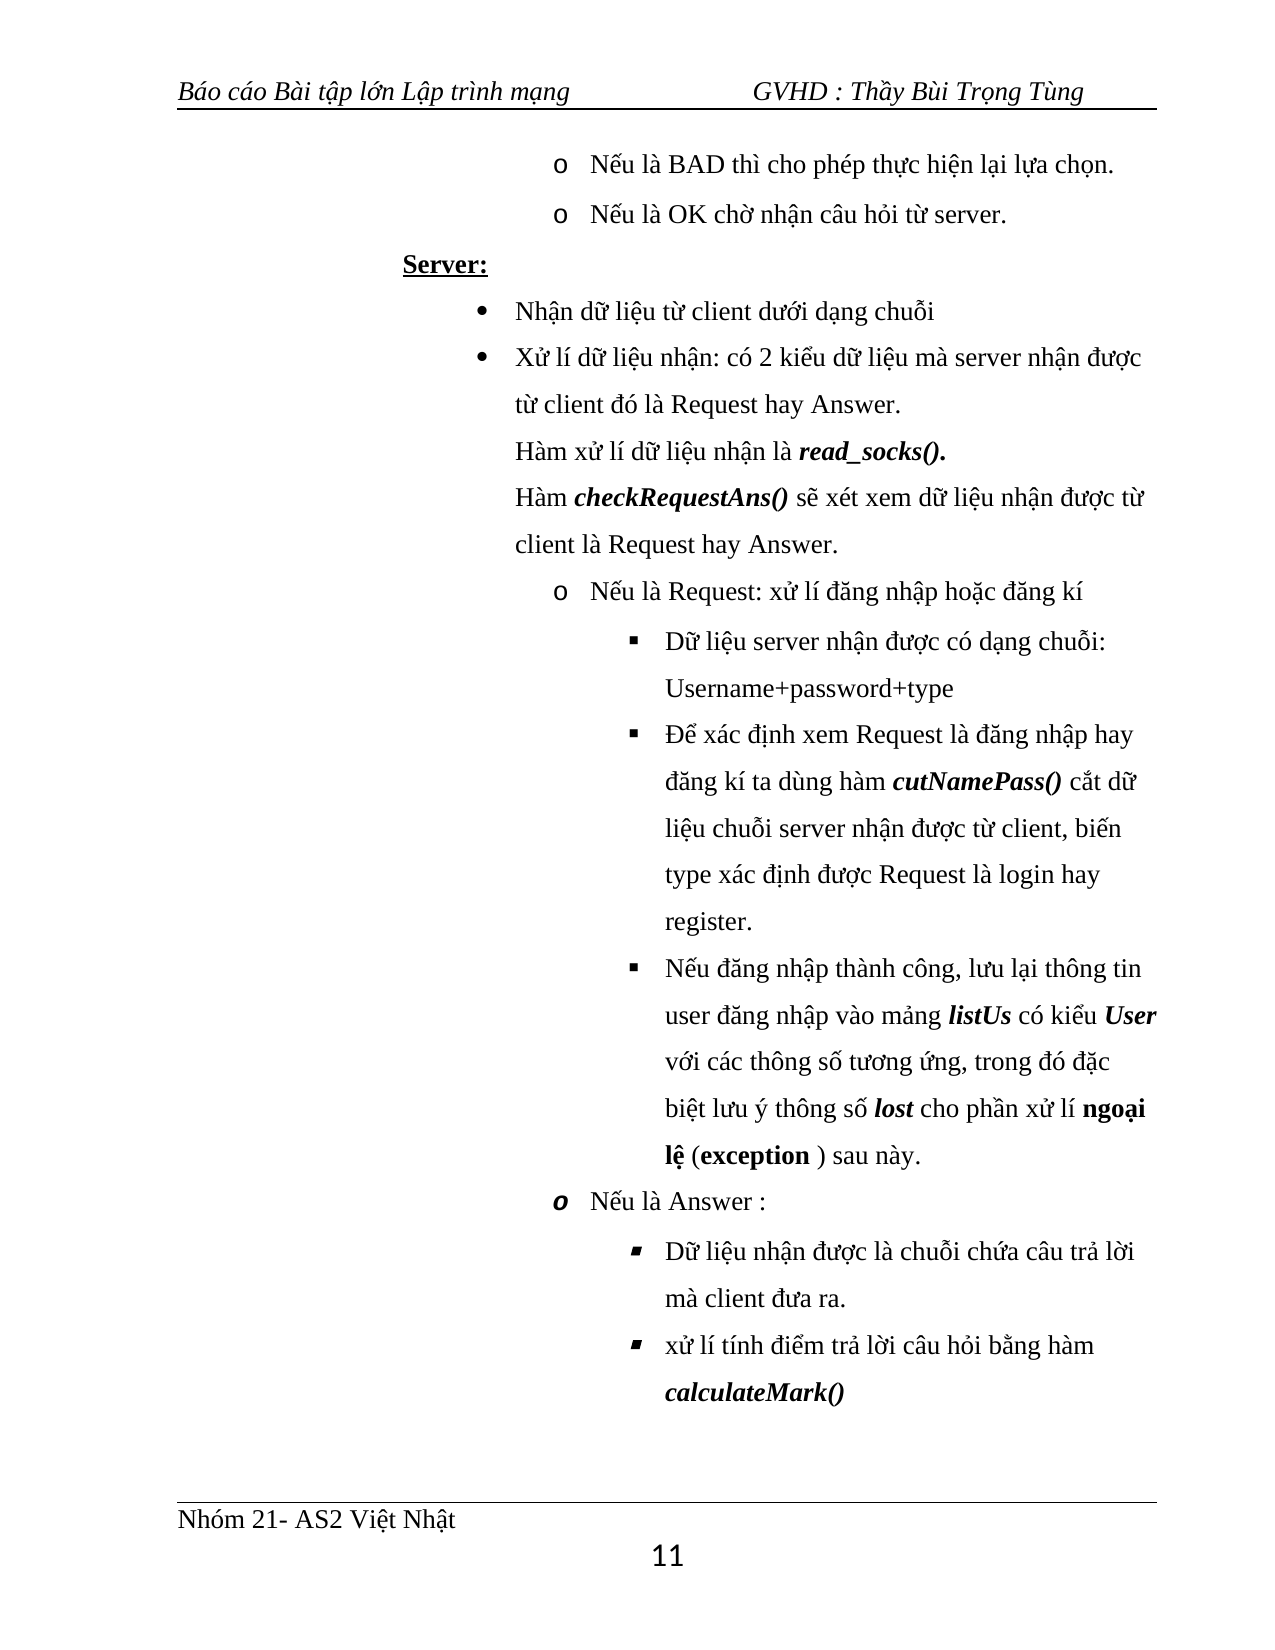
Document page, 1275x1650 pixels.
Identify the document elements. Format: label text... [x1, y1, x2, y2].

text Server: [177, 248, 1157, 279]
list Nếu là Answer : [552, 1185, 1157, 1219]
list Dữ liệu server nhận được có dạng chuỗi: [627, 625, 1157, 656]
list xử lí tính điểm trả lời câu hỏi bằng hàm calculateMark() [627, 1329, 1157, 1407]
list Nhận dữ liệu từ client dưới dạng chuỗi [477, 294, 1157, 326]
list Nếu là OK chờ nhận câu hỏi từ server. [552, 198, 1157, 231]
list Hàm xử lí dữ liệu nhận là read_socks(). [515, 435, 1157, 466]
list Nếu đăng nhập thành công, lưu lại thông tin user đăng nhập vào mảng listUs có kiểu User với các thông số tương ứng, trong đó đặc biệt lưu ý thông số lost cho phần xử lí ngoại lệ (exception ) sau này. [627, 952, 1157, 1170]
list Nếu là Request: xử lí đăng nhập hoặc đăng kí [552, 575, 1157, 608]
list Hàm checkRequestAns() sẽ xét xem dữ liệu nhận được từ client là Request hay Answer. [515, 482, 1157, 559]
list Xử lí dữ liệu nhận: có 2 kiểu dữ liệu mà server nhận được từ client đó là Request hay Answer. [477, 341, 1157, 419]
list Nếu là BAD thì cho phép thực hiện lại lựa chọn. [552, 148, 1157, 181]
list Dữ liệu nhận được là chuỗi chứa câu trả lời mà client đưa ra. [627, 1236, 1157, 1313]
list Để xác định xem Request là đăng nhập hay đăng kí ta dùng hàm cutNamePass() cắt dữ liệu chuỗi server nhận được từ client, biến type xác định được Request là login hay register. [627, 718, 1157, 936]
list Username+password+type [627, 672, 1157, 703]
